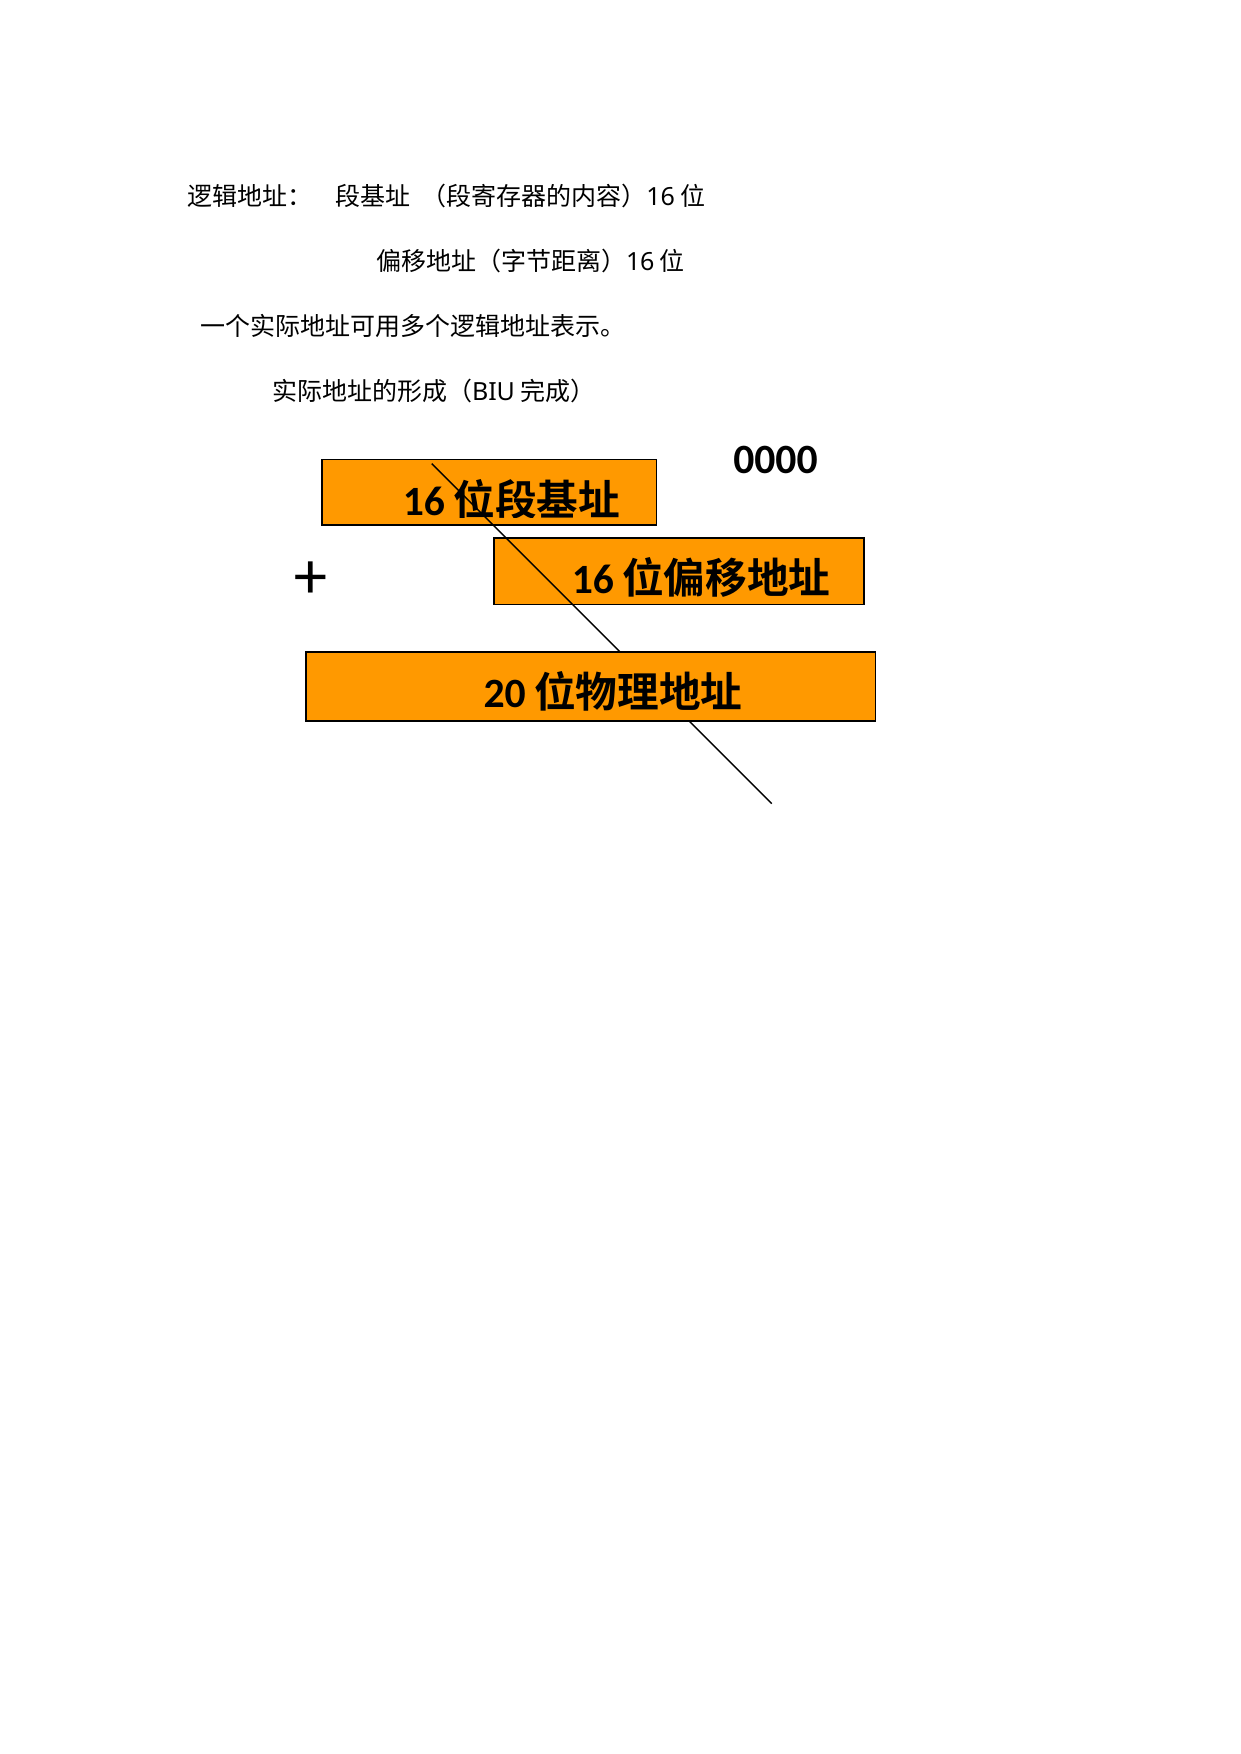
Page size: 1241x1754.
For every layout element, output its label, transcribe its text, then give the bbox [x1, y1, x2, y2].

list 逻辑地址： 段基址 （段寄存器的内容）16位 [187, 162, 1053, 227]
list 偏移地址（字节距离）16位 [187, 227, 1053, 292]
list 一个实际地址可用多个逻辑地址表示。 [187, 292, 1053, 357]
list 实际地址的形成（BIU完成） [187, 357, 1053, 422]
